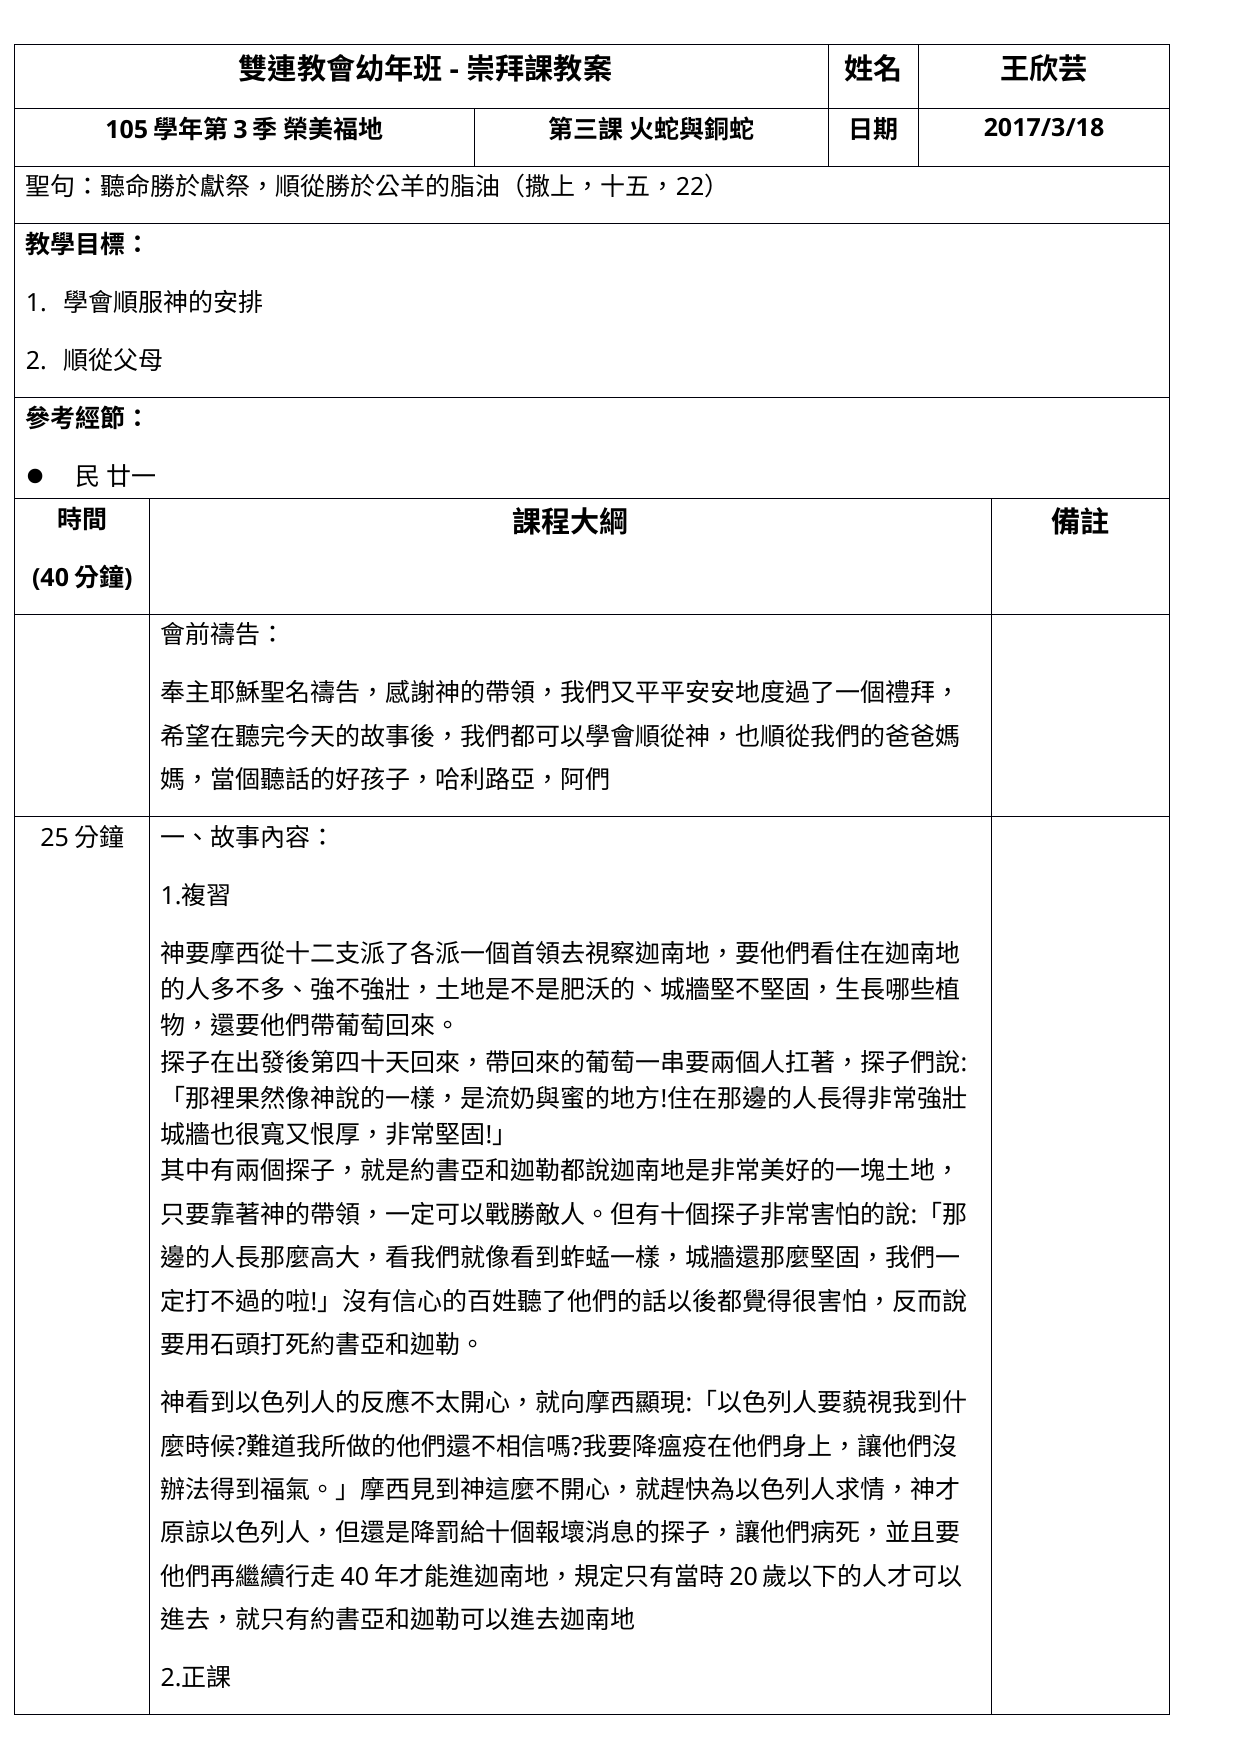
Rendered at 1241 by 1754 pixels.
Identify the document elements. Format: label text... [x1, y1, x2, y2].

table_cell [992, 615, 1169, 816]
table_cell 105學年第3季 榮美福地 [15, 109, 474, 166]
table_header 雙連教會幼年班 - 崇拜課教案 [15, 45, 828, 108]
table_cell 教學目標： 學會順服神的安排 順從父母 [15, 224, 1169, 397]
table_cell 聖句：聽命勝於獻祭，順從勝於公羊的脂油（撒上，十五，22） [15, 167, 1169, 223]
table_cell [992, 817, 1169, 1714]
table_cell 參考經節： 民 廿一 [15, 398, 1169, 498]
table_cell 日期 [829, 109, 918, 166]
table_cell 2017/3/18 [919, 109, 1169, 166]
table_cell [150, 817, 991, 1714]
table_cell 會前禱告： 奉主耶穌聖名禱告，感謝神的帶領，我們又平平安安地度過了一個禮拜，希望在聽完今天的故事後，我們都可以學會順從神，也順從我們的爸爸媽媽，當個聽話的好孩子，哈利路亞，阿們 [150, 615, 991, 816]
table_cell 備註 [992, 499, 1169, 614]
table_cell [15, 615, 149, 816]
table_header 王欣芸 [919, 45, 1169, 108]
table_cell 第三課 火蛇與銅蛇 [475, 109, 828, 166]
table_header 姓名 [829, 45, 918, 108]
table_cell 課程大綱 [150, 499, 991, 614]
table_cell 時間 (40分鐘) [15, 499, 149, 614]
table_cell 25分鐘 [15, 817, 149, 1714]
